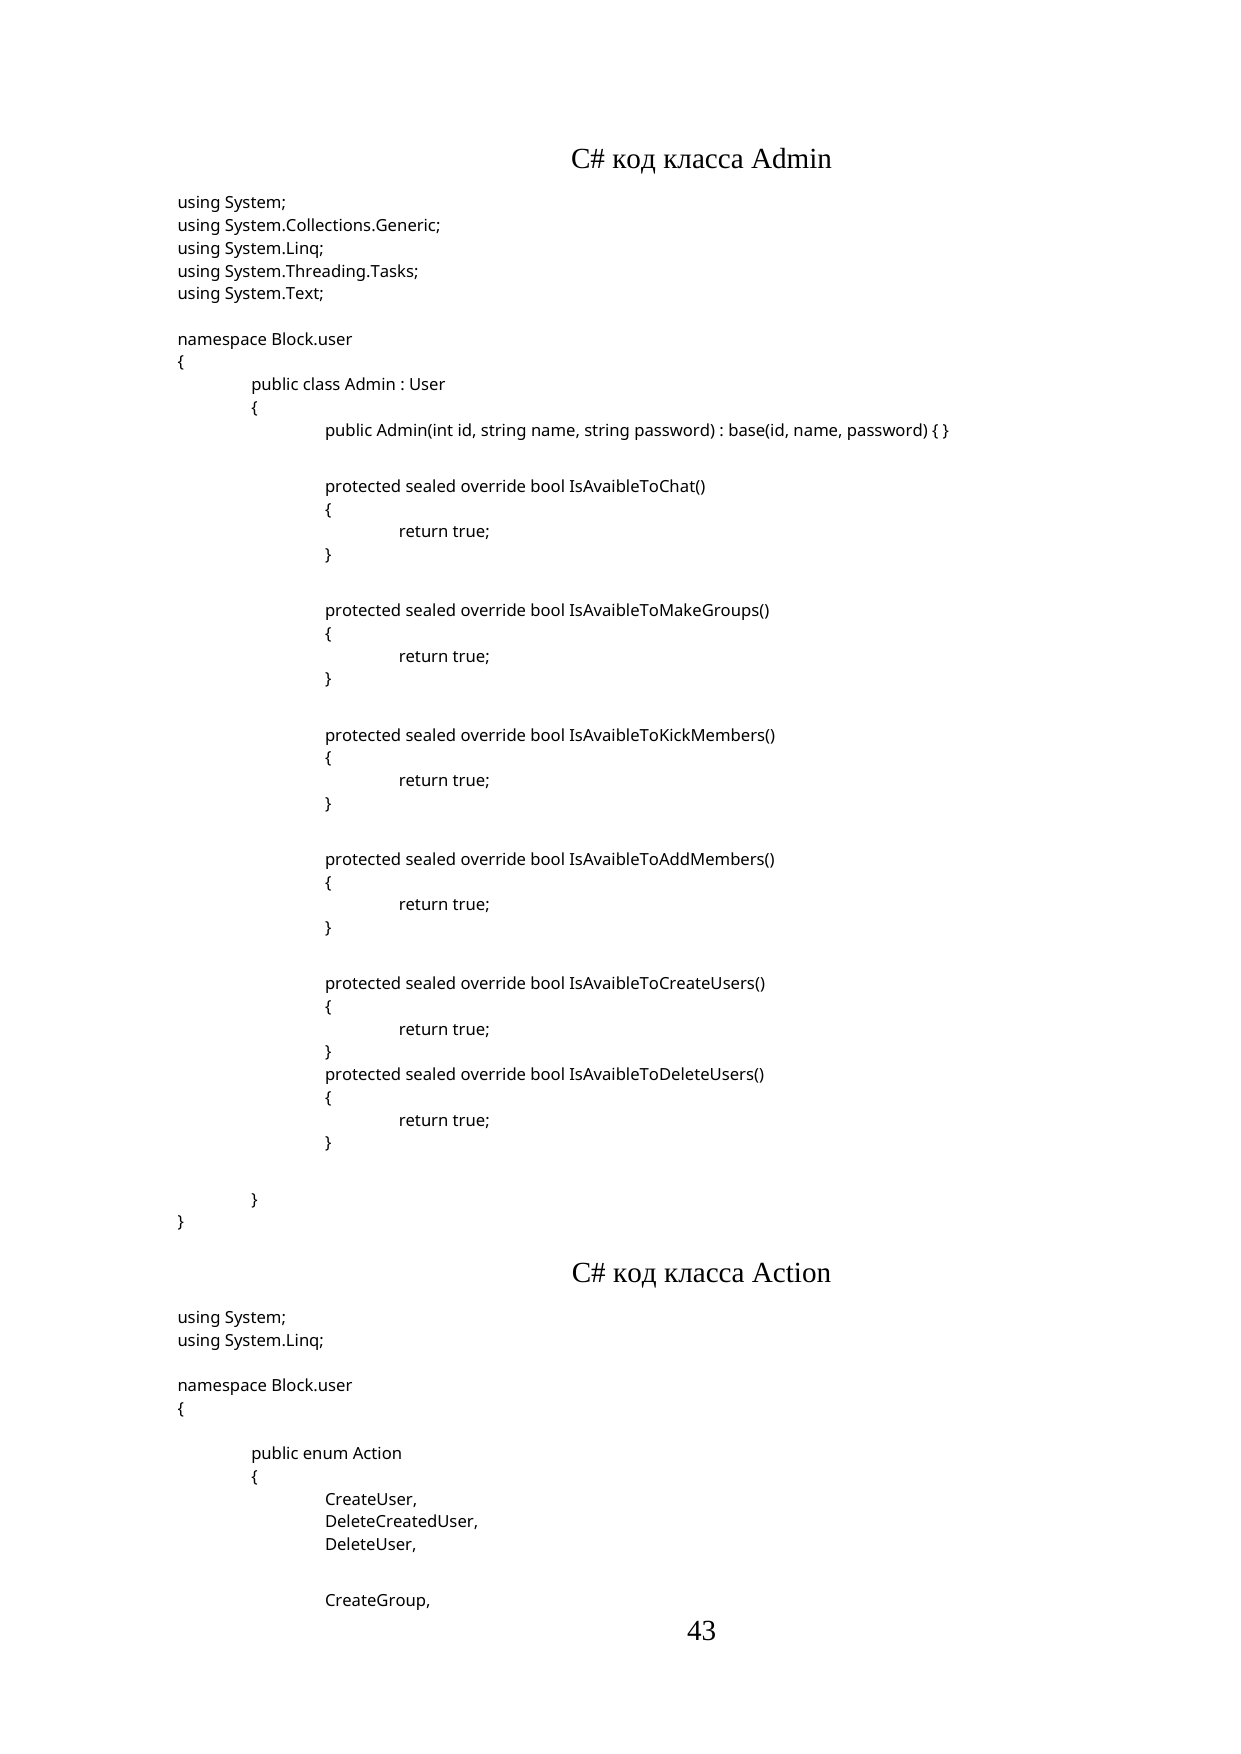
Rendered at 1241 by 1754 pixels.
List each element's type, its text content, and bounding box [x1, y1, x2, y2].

text C# код класса Admin [177, 141, 1152, 174]
text { [177, 622, 1152, 644]
text { [177, 1086, 1152, 1108]
text public class Admin : User [177, 373, 1152, 396]
text protected sealed override bool IsAvaibleToCreateUsers() [177, 972, 1152, 995]
text C# код класса Action [177, 1255, 1152, 1289]
text using System.Collections.Generic; [177, 214, 1152, 237]
text CreateGroup, [177, 1589, 1152, 1612]
text using System.Threading.Tasks; [177, 259, 1152, 282]
text } [177, 667, 1152, 690]
text } [177, 1131, 1152, 1154]
text return true; [177, 893, 1152, 916]
text public enum Action [177, 1442, 1152, 1464]
text CreateUser, [177, 1487, 1152, 1510]
text { [177, 497, 1152, 520]
text } [177, 791, 1152, 814]
text protected sealed override bool IsAvaibleToChat() [177, 474, 1152, 497]
text } [177, 916, 1152, 938]
text protected sealed override bool IsAvaibleToKickMembers() [177, 723, 1152, 746]
text DeleteCreatedUser, [177, 1510, 1152, 1533]
text { [177, 1464, 1152, 1487]
text { [177, 350, 1152, 373]
text protected sealed override bool IsAvaibleToMakeGroups() [177, 599, 1152, 622]
text { [177, 746, 1152, 769]
text } [177, 1187, 1152, 1210]
text { [177, 396, 1152, 418]
text return true; [177, 644, 1152, 667]
text return true; [177, 769, 1152, 791]
text return true; [177, 1108, 1152, 1131]
text { [177, 870, 1152, 893]
text { [177, 1396, 1152, 1419]
text DeleteUser, [177, 1533, 1152, 1555]
text protected sealed override bool IsAvaibleToAddMembers() [177, 848, 1152, 870]
text using System.Text; [177, 282, 1152, 305]
text namespace Block.user [177, 327, 1152, 350]
text return true; [177, 1017, 1152, 1040]
text namespace Block.user [177, 1374, 1152, 1396]
text } [177, 543, 1152, 565]
text } [177, 1040, 1152, 1063]
text return true; [177, 520, 1152, 543]
text protected sealed override bool IsAvaibleToDeleteUsers() [177, 1063, 1152, 1086]
text { [177, 995, 1152, 1017]
text using System.Linq; [177, 237, 1152, 259]
text } [177, 1210, 1152, 1233]
text using System; [177, 1306, 1152, 1328]
text using System.Linq; [177, 1328, 1152, 1351]
text using System; [177, 191, 1152, 214]
text public Admin(int id, string name, string password) : base(id, name, password) { } [177, 418, 1152, 441]
